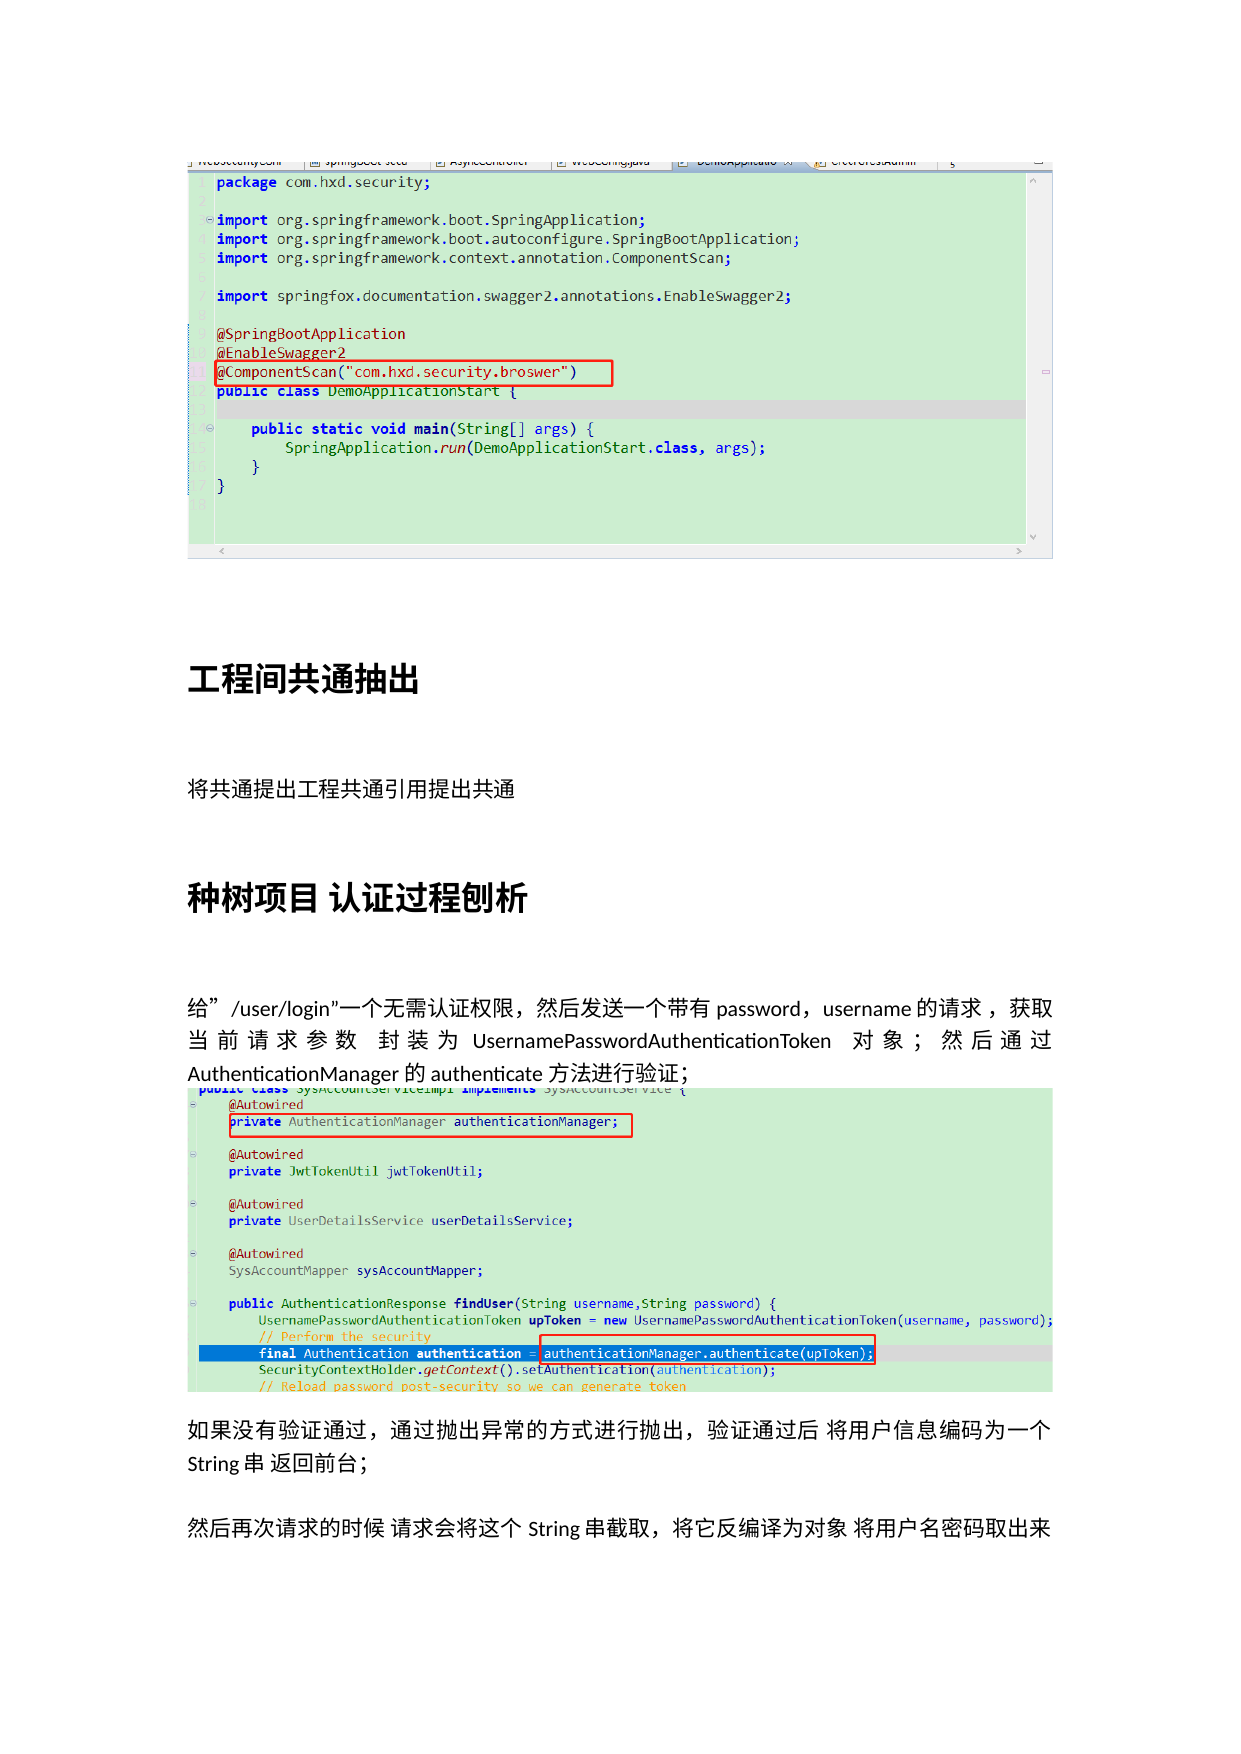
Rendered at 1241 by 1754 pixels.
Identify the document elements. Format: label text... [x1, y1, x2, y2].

picture [187, 1088, 1053, 1392]
text 给”/user/login”一个无需认证权限，然后发送一个带有 password，username 的请求 ，获取当前请求参数 封装为UsernamePasswordAuthenticationToken 对象；然后通过 AuthenticationManager 的authenticate 方法进行验证； [187, 991, 1053, 1088]
text 将共通提出工程共通引用提出共通 [187, 771, 1053, 804]
picture [187, 162, 1053, 559]
text 然后再次请求的时候 请求会将这个String串截取，将它反编译为对象 将用户名密码取出来封装为UsernamePasswordAuthenticationToken对象放入ThreadLocal中进行验证 [187, 1511, 1053, 1543]
subtitle 种树项目 认证过程刨析 [187, 863, 1053, 928]
text 如果没有验证通过，通过抛出异常的方式进行抛出，验证通过后 将用户信息编码为一个String串 返回前台； [187, 1413, 1053, 1478]
subtitle 工程间共通抽出 [187, 644, 1053, 709]
